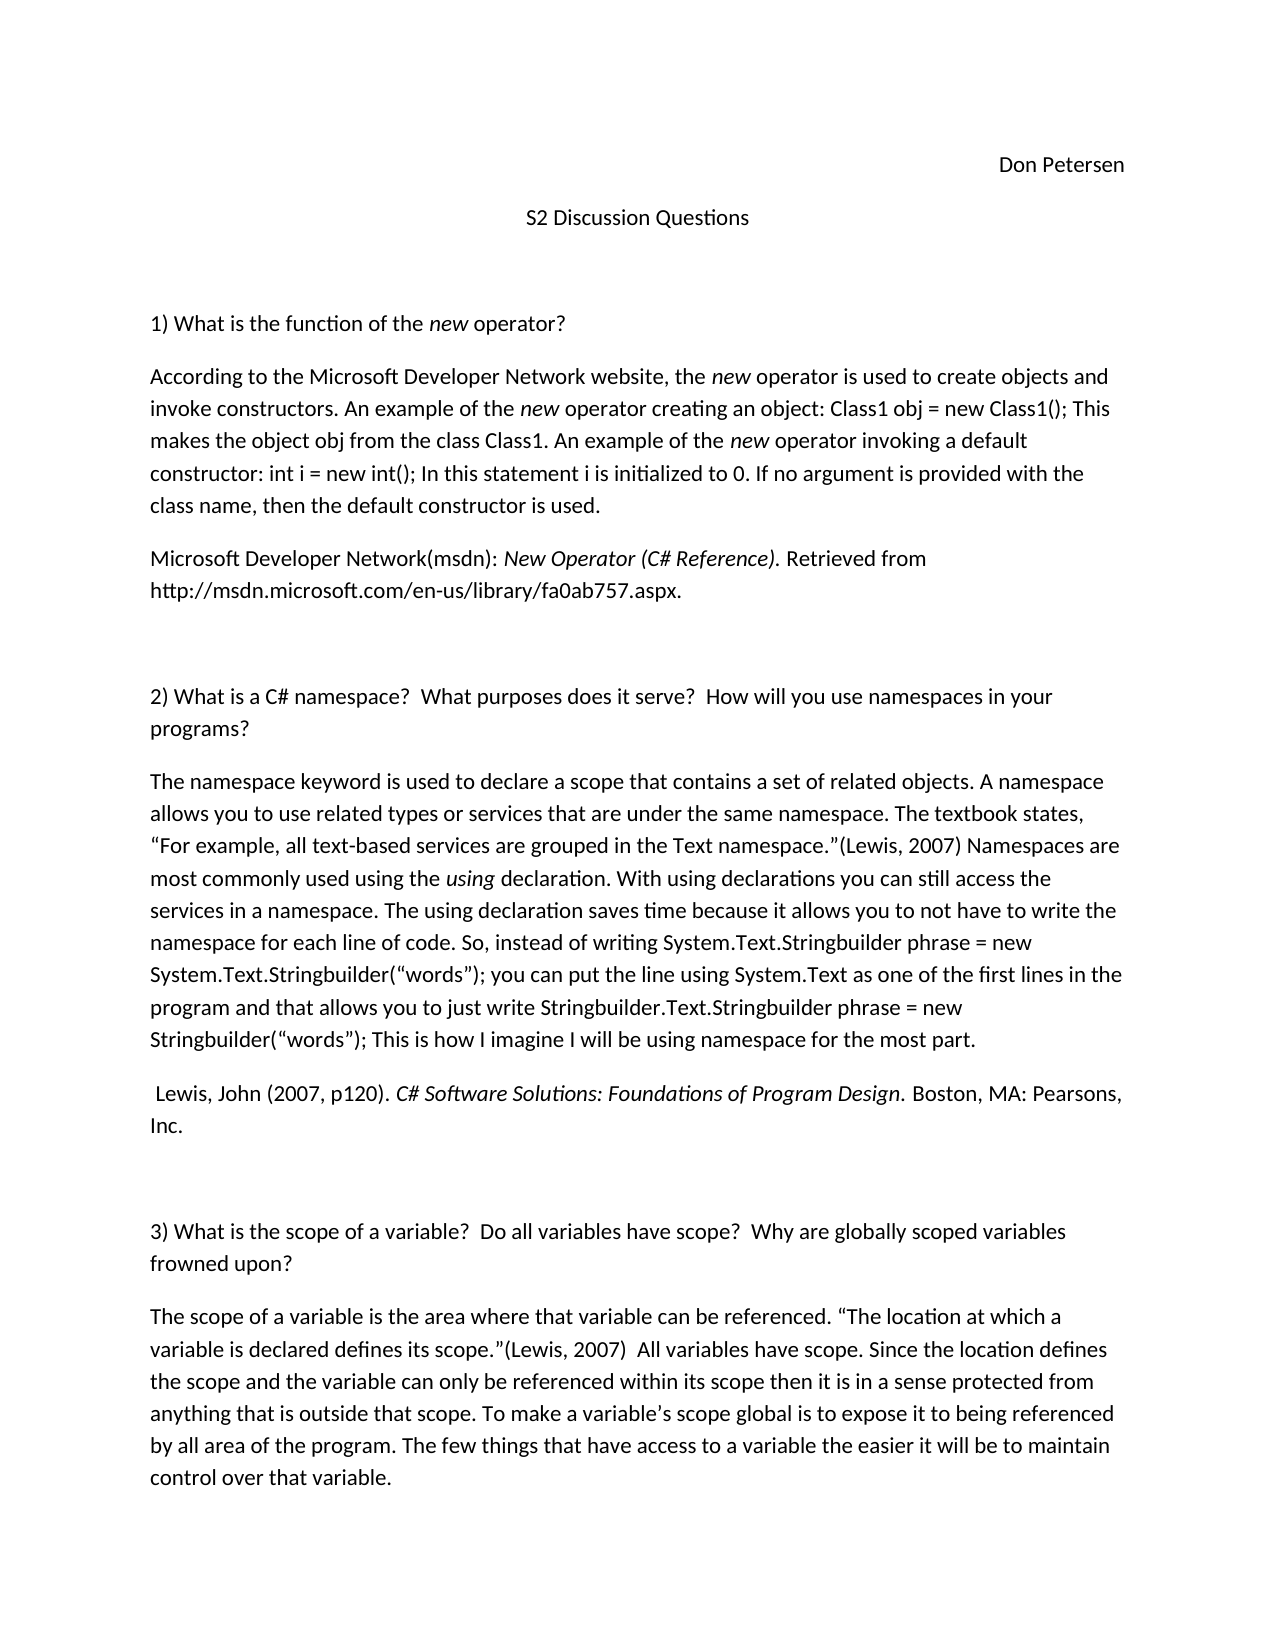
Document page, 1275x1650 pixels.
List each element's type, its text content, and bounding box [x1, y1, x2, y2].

text 1) What is the function of the new operator? [150, 309, 1125, 337]
text The scope of a variable is the area where that variable can be referenced. “The location at which a variable is declared defines its scope.”(Lewis, 2007) All variables have scope. Since the location defines the scope and the variable can only be referenced within its scope then it is in a sense protected from anything that is outside that scope. To make a variable’s scope global is to expose it to being referenced by all area of the program. The few things that have access to a variable the easier it will be to maintain control over that variable. [150, 1302, 1125, 1491]
text The namespace keyword is used to declare a scope that contains a set of related objects. A namespace allows you to use related types or services that are under the same namespace. The textbook states, “For example, all text-based services are grouped in the Text namespace.”(Lewis, 2007) Namespaces are most commonly used using the using declaration. With using declarations you can still access the services in a namespace. The using declaration saves time because it allows you to not have to write the namespace for each line of code. So, instead of writing System.Text.Stringbuilder phrase = new System.Text.Stringbuilder(“words”); you can put the line using System.Text as one of the first lines in the program and that allows you to just write Stringbuilder.Text.Stringbuilder phrase = new Stringbuilder(“words”); This is how I imagine I will be using namespace for the most part. [150, 767, 1125, 1053]
text Lewis, John (2007, p120). C# Software Solutions: Foundations of Program Design. Boston, MA: Pearsons, Inc. [150, 1078, 1125, 1139]
text Don Petersen [150, 150, 1125, 178]
text S2 Discussion Questions [150, 203, 1125, 231]
text Microsoft Developer Network(msdn): New Operator (C# Reference). Retrieved from http://msdn.microsoft.com/en-us/library/fa0ab757.aspx. [150, 544, 1125, 604]
text 3) What is the scope of a variable? Do all variables have scope? Why are globally scoped variables frowned upon? [150, 1217, 1125, 1277]
text 2) What is a C# namespace? What purposes does it serve? How will you use namespaces in your programs? [150, 682, 1125, 742]
text According to the Microsoft Developer Network website, the new operator is used to create objects and invoke constructors. An example of the new operator creating an object: Class1 obj = new Class1(); This makes the object obj from the class Class1. An example of the new operator invoking a default constructor: int i = new int(); In this statement i is initialized to 0. If no argument is provided with the class name, then the default constructor is used. [150, 362, 1125, 519]
